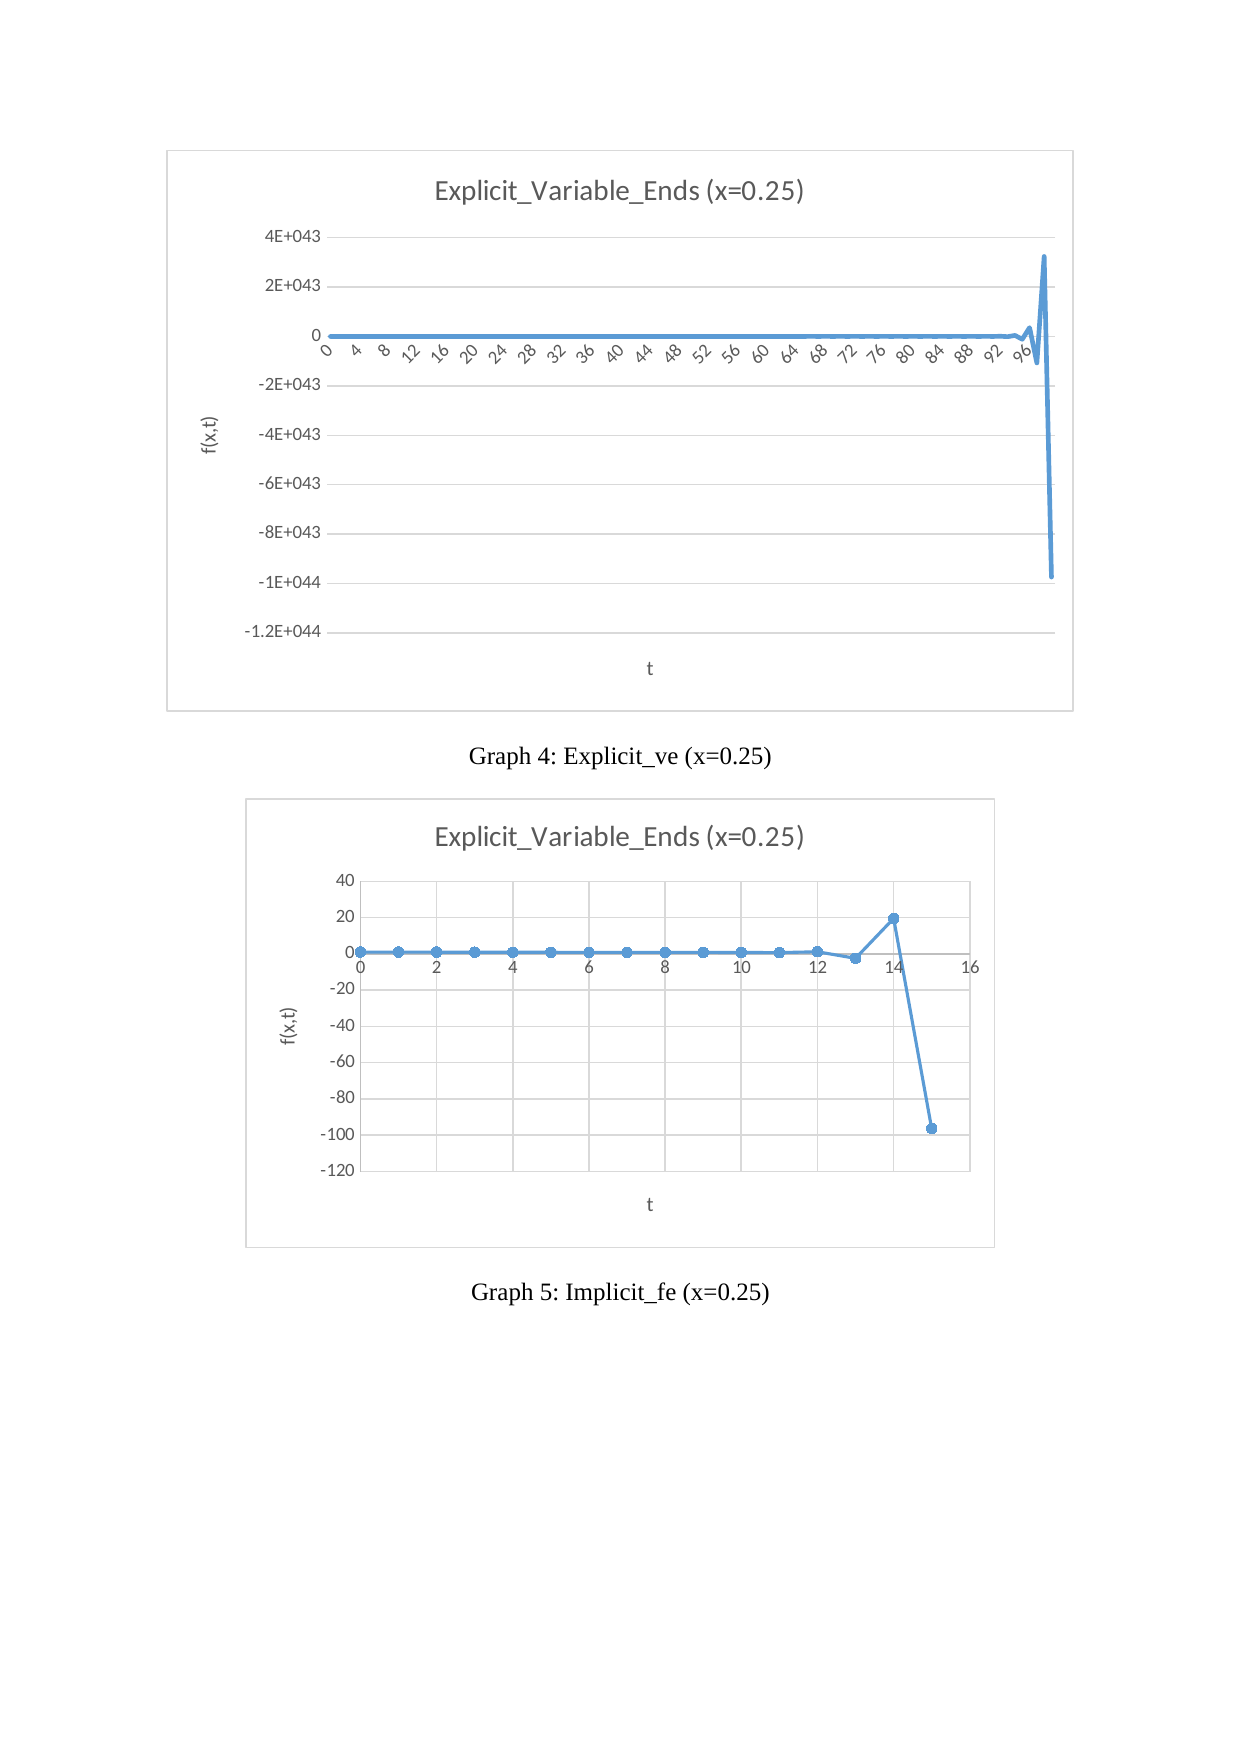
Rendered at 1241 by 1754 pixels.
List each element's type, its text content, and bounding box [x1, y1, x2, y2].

text Graph 4: Explicit_ve (x=0.25) [150, 741, 1090, 769]
text Graph 5: Implicit_fe (x=0.25) [150, 1277, 1090, 1306]
